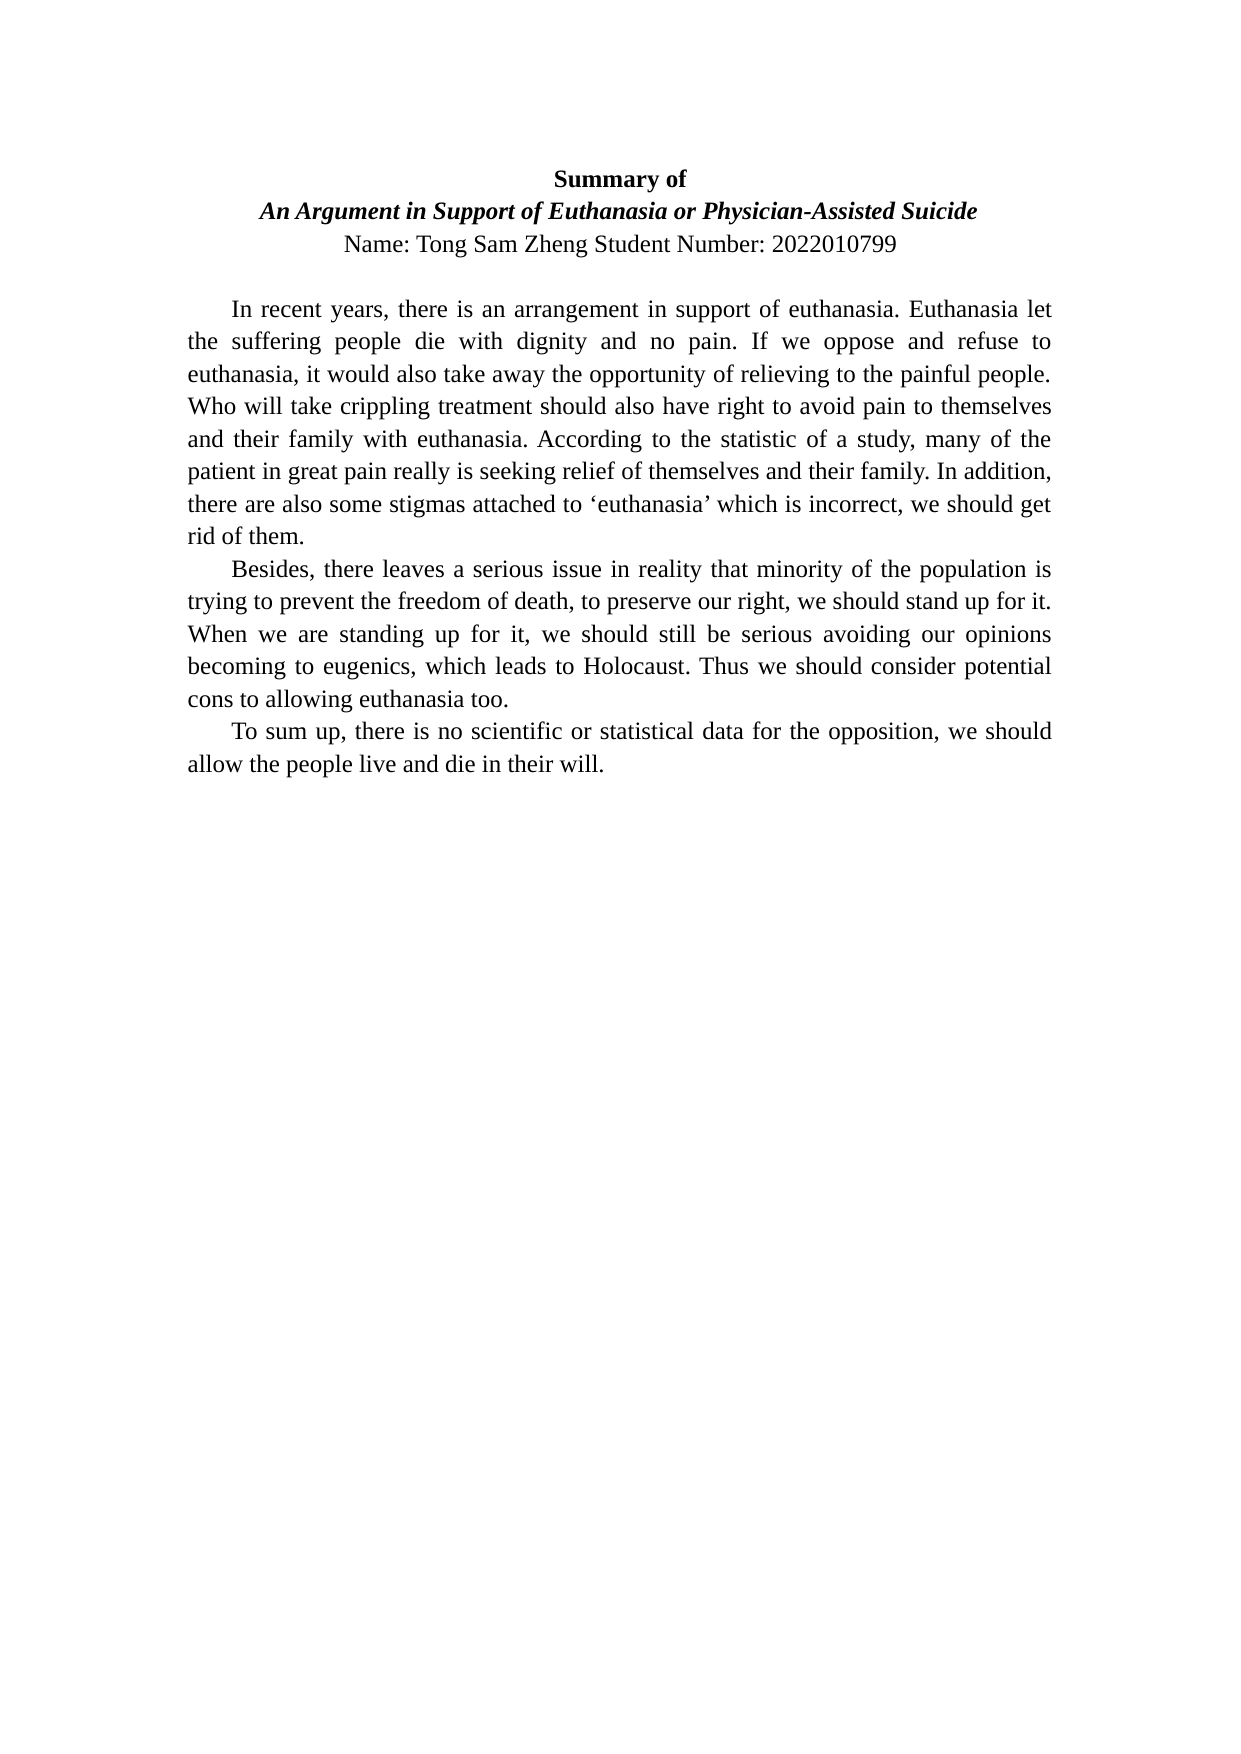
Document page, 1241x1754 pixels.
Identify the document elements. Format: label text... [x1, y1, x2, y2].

text Name: Tong Sam Zheng Student Number: 2022010799 [187, 227, 1053, 259]
text To sum up, there is no scientific or statistical data for the opposition, we should allow the people live and die in their will. [187, 714, 1053, 779]
text An Argument in Support of Euthanasia or Physician-Assisted Suicide [187, 194, 1053, 227]
text Besides, there leaves a serious issue in reality that minority of the population is trying to prevent the freedom of death, to preserve our right, we should stand up for it. When we are standing up for it, we should still be serious avoiding our opinions becoming to eugenics, which leads to Holocaust. Thus we should consider potential cons to allowing euthanasia too. [187, 552, 1053, 714]
text In recent years, there is an arrangement in support of euthanasia. Euthanasia let the suffering people die with dignity and no pain. If we oppose and refuse to euthanasia, it would also take away the opportunity of relieving to the painful people. Who will take crippling treatment should also have right to avoid pain to themselves and their family with euthanasia. According to the statistic of a study, many of the patient in great pain really is seeking relief of themselves and their family. In addition, there are also some stigmas attached to ‘euthanasia’ which is incorrect, we should get rid of them. [187, 292, 1053, 552]
text Summary of [187, 162, 1053, 194]
